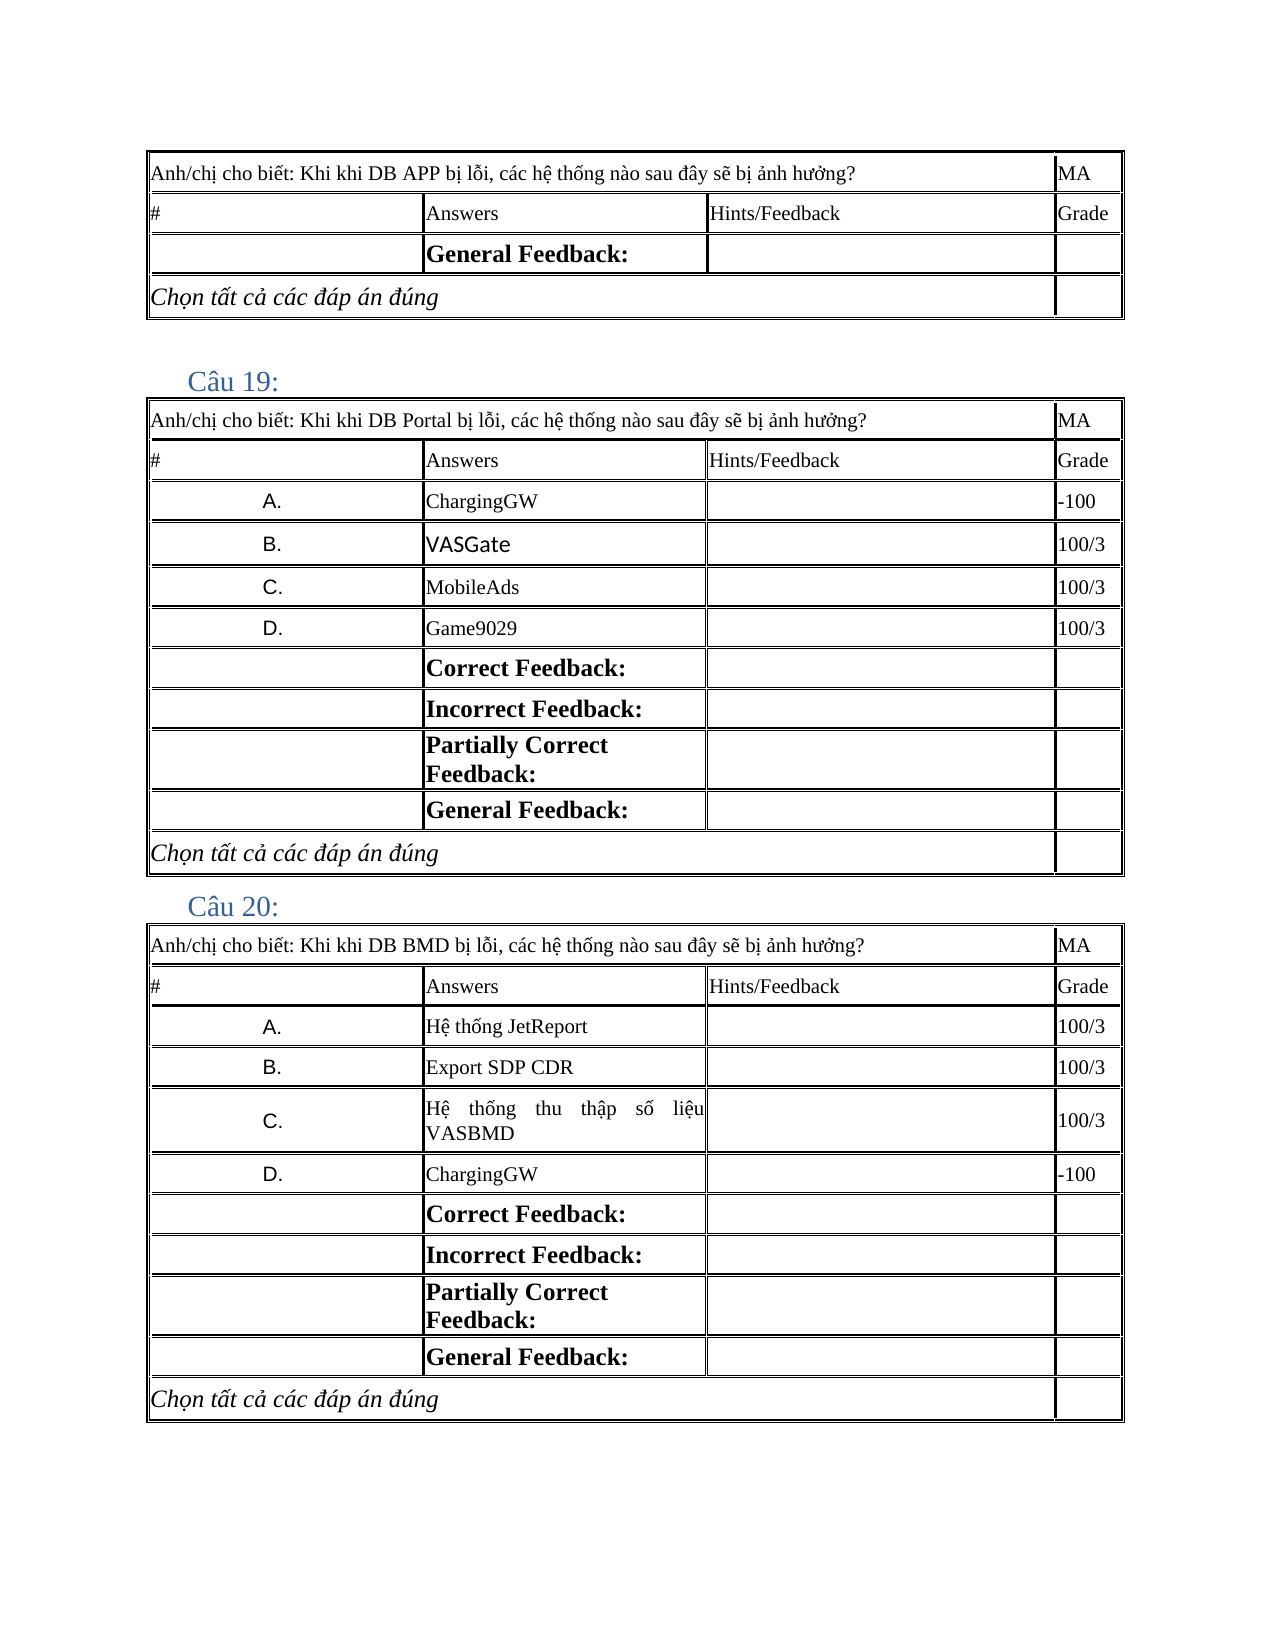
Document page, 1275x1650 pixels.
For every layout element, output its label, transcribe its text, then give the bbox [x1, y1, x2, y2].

table_cell Partially Correct Feedback: [425, 731, 705, 788]
table_cell Hints/Feedback [708, 967, 1054, 1004]
table_cell 100/3 [1057, 1004, 1121, 1045]
table_cell [1055, 687, 1123, 727]
table_cell [1057, 231, 1122, 272]
table_cell # [148, 438, 422, 479]
table_cell General Feedback: [425, 792, 705, 829]
table_cell [150, 1151, 422, 1192]
table_cell 100/3 [1057, 1085, 1122, 1151]
table_cell Answers [425, 194, 706, 231]
table_cell [150, 727, 422, 788]
table_cell 100/3 [1057, 605, 1122, 646]
table_cell [708, 792, 1054, 829]
table_cell MobileAds [425, 568, 705, 605]
table_header MA [1055, 926, 1121, 963]
table_cell [708, 690, 1054, 727]
table_cell [1057, 788, 1122, 829]
table_cell Grade [1057, 438, 1123, 479]
table_header Anh/chị cho biết: Khi khi DB APP bị lỗi, các hệ thống nào sau đây sẽ bị ảnh hưởng? [150, 152, 1055, 191]
table_cell 100/3 [1057, 564, 1122, 605]
table_cell [708, 1007, 1054, 1045]
table_cell Export SDP CDR [425, 1048, 705, 1085]
table_cell -100 [1057, 1151, 1122, 1192]
table_cell [148, 687, 423, 727]
table_cell Answers [425, 967, 705, 1004]
table_cell # [148, 191, 423, 231]
table_cell [708, 482, 1054, 519]
table_cell [708, 609, 1054, 646]
table_cell [148, 646, 423, 687]
table_cell -100 [1055, 479, 1123, 519]
table_cell Hints/Feedback [709, 194, 1054, 231]
table_cell ChargingGW [425, 1155, 705, 1192]
table_cell [150, 1085, 422, 1151]
table_cell [150, 1273, 422, 1334]
table_cell Correct Feedback: [425, 649, 705, 687]
table_cell [708, 1277, 1054, 1334]
table_header Anh/chị cho biết: Khi khi DB BMD bị lỗi, các hệ thống nào sau đây sẽ bị ảnh hưởng? [150, 924, 1055, 963]
table_cell [708, 1338, 1054, 1375]
table_header MA [1055, 401, 1121, 438]
table_cell Hệ thống JetReport [425, 1007, 705, 1045]
table_cell VASGate [425, 523, 705, 564]
table_cell Chọn tất cả các đáp án đúng [150, 272, 1055, 317]
table_cell Incorrect Feedback: [425, 690, 705, 727]
table_cell [1057, 727, 1122, 788]
table_cell [708, 568, 1054, 605]
table_cell Chọn tất cả các đáp án đúng [148, 829, 1055, 873]
table_cell [150, 788, 422, 829]
table_cell Chọn tất cả các đáp án đúng [148, 1375, 1055, 1419]
table_cell Game9029 [425, 609, 705, 646]
table_header MA [1055, 153, 1121, 191]
table_header Anh/chị cho biết: Khi khi DB Portal bị lỗi, các hệ thống nào sau đây sẽ bị ảnh hưởng? [150, 399, 1055, 438]
table_cell [148, 1192, 423, 1233]
table_cell [708, 1048, 1054, 1085]
table_cell Incorrect Feedback: [425, 1236, 705, 1273]
table_cell Partially Correct Feedback: [425, 1277, 705, 1334]
table_cell [1055, 1375, 1123, 1419]
table_cell General Feedback: [425, 235, 706, 272]
table_cell Hints/Feedback [708, 441, 1054, 479]
table_cell General Feedback: [425, 1338, 705, 1375]
table_cell [1055, 829, 1123, 873]
table_cell [1057, 1334, 1122, 1375]
table_cell [709, 235, 1054, 272]
table_cell [708, 649, 1054, 687]
table_cell [148, 1233, 423, 1273]
table_cell [148, 479, 423, 519]
table_cell [150, 519, 422, 564]
table_cell [148, 1045, 423, 1085]
table_cell [150, 231, 422, 272]
table_cell [1055, 646, 1123, 687]
table_cell Grade [1055, 191, 1123, 231]
table_cell [1055, 1192, 1123, 1233]
table_cell Correct Feedback: [425, 1195, 705, 1233]
table_cell [708, 1236, 1054, 1273]
table_cell [150, 564, 422, 605]
table_cell [708, 731, 1054, 788]
table_cell [1057, 1273, 1122, 1334]
table_cell Hệ thống thu thập số liệu VASBMD [425, 1089, 705, 1151]
table_cell Answers [425, 441, 705, 479]
table_cell [150, 605, 422, 646]
table_cell ChargingGW [425, 482, 705, 519]
table_cell # [150, 963, 422, 1004]
table_cell [708, 523, 1054, 564]
table_cell [1055, 272, 1122, 317]
table_cell 100/3 [1055, 1045, 1123, 1085]
table_cell [708, 1155, 1054, 1192]
table_cell [150, 1334, 422, 1375]
table_cell [708, 1195, 1054, 1233]
table_cell Grade [1057, 963, 1122, 1004]
table_cell 100/3 [1057, 519, 1122, 564]
table_cell [708, 1089, 1054, 1151]
table_cell [150, 1004, 422, 1045]
table_cell [1055, 1233, 1123, 1273]
